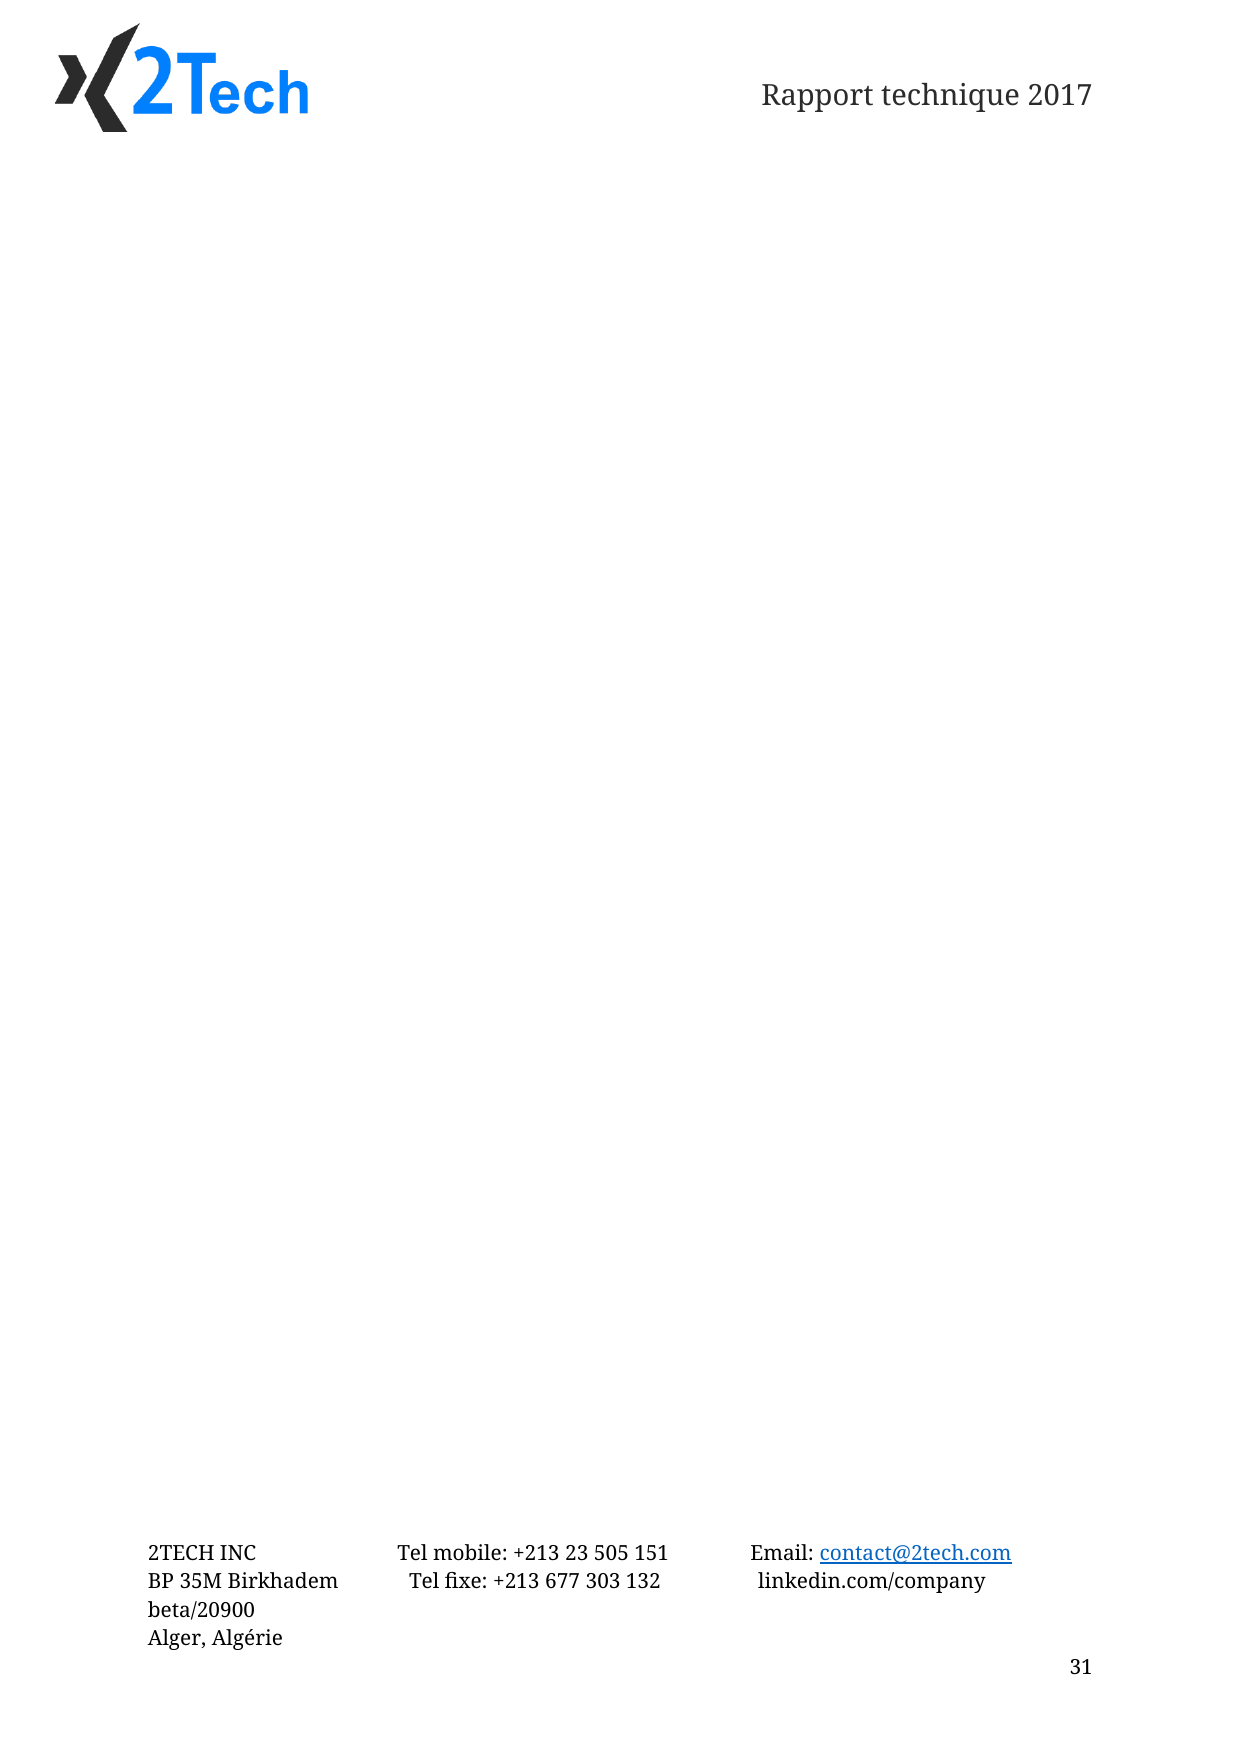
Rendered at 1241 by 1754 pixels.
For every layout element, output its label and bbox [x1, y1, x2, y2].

picture [54, 23, 308, 132]
